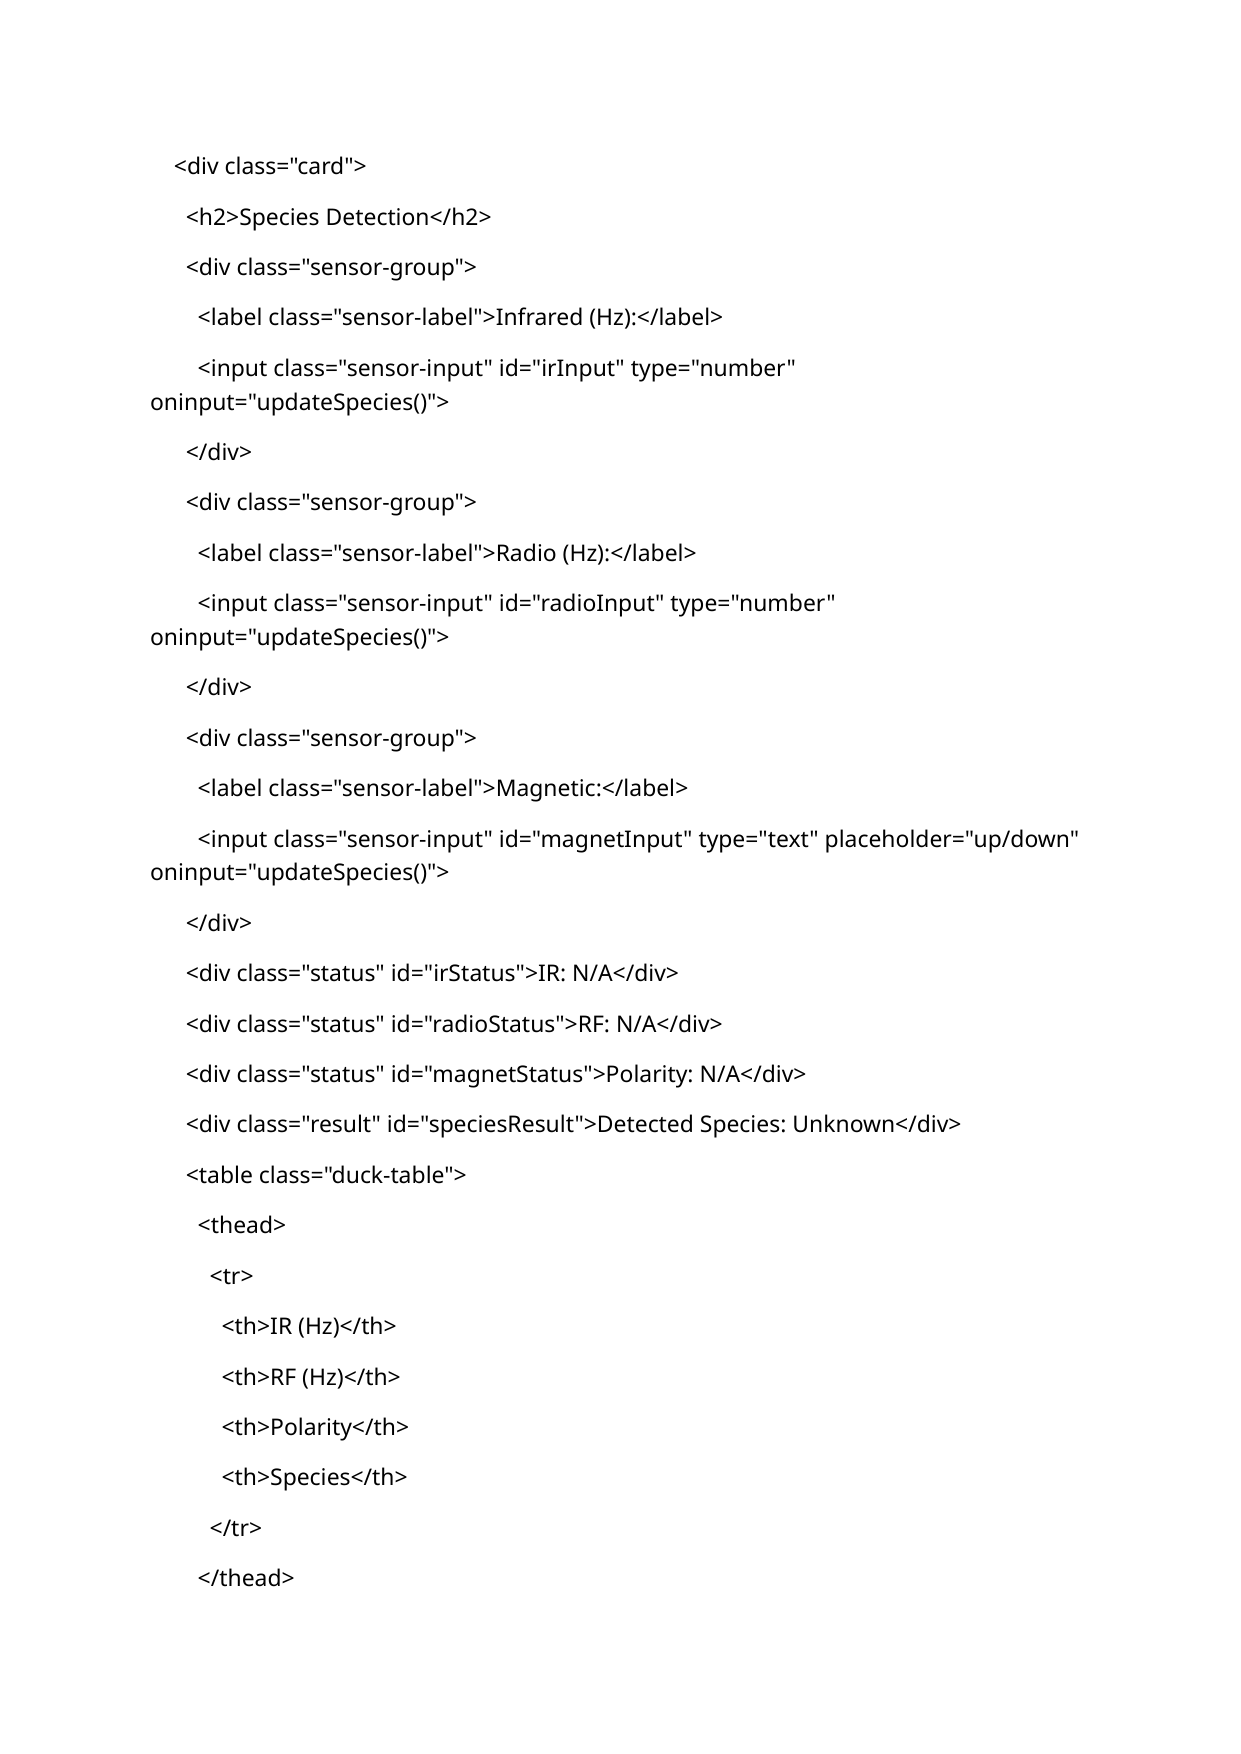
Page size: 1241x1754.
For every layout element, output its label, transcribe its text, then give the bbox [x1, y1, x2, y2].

text </thead> [150, 1562, 1090, 1593]
text <thead> [150, 1209, 1090, 1240]
text <div class="status" id="irStatus">IR: N/A</div> [150, 957, 1090, 988]
text <table class="duck-table"> [150, 1159, 1090, 1190]
text <input class="sensor-input" id="magnetInput" type="text" placeholder="up/down" oninput="updateSpecies()"> [150, 822, 1090, 887]
text <label class="sensor-label">Infrared (Hz):</label> [150, 301, 1090, 332]
text <th>IR (Hz)</th> [150, 1310, 1090, 1341]
text <th>RF (Hz)</th> [150, 1360, 1090, 1392]
text <input class="sensor-input" id="irInput" type="number" oninput="updateSpecies()"> [150, 352, 1090, 417]
text <div class="card"> [150, 150, 1090, 181]
text <label class="sensor-label">Radio (Hz):</label> [150, 537, 1090, 568]
text <h2>Species Detection</h2> [150, 200, 1090, 232]
text </div> [150, 436, 1090, 467]
text <div class="status" id="magnetStatus">Polarity: N/A</div> [150, 1058, 1090, 1089]
text </tr> [150, 1512, 1090, 1543]
text <div class="result" id="speciesResult">Detected Species: Unknown</div> [150, 1108, 1090, 1139]
text <label class="sensor-label">Magnetic:</label> [150, 772, 1090, 803]
text <tr> [150, 1259, 1090, 1291]
text <th>Polarity</th> [150, 1411, 1090, 1442]
text <th>Species</th> [150, 1461, 1090, 1492]
text </div> [150, 907, 1090, 938]
text </div> [150, 671, 1090, 702]
text <input class="sensor-input" id="radioInput" type="number" oninput="updateSpecies()"> [150, 587, 1090, 652]
text <div class="sensor-group"> [150, 486, 1090, 517]
text <div class="sensor-group"> [150, 722, 1090, 753]
text <div class="sensor-group"> [150, 251, 1090, 282]
text <div class="status" id="radioStatus">RF: N/A</div> [150, 1007, 1090, 1039]
